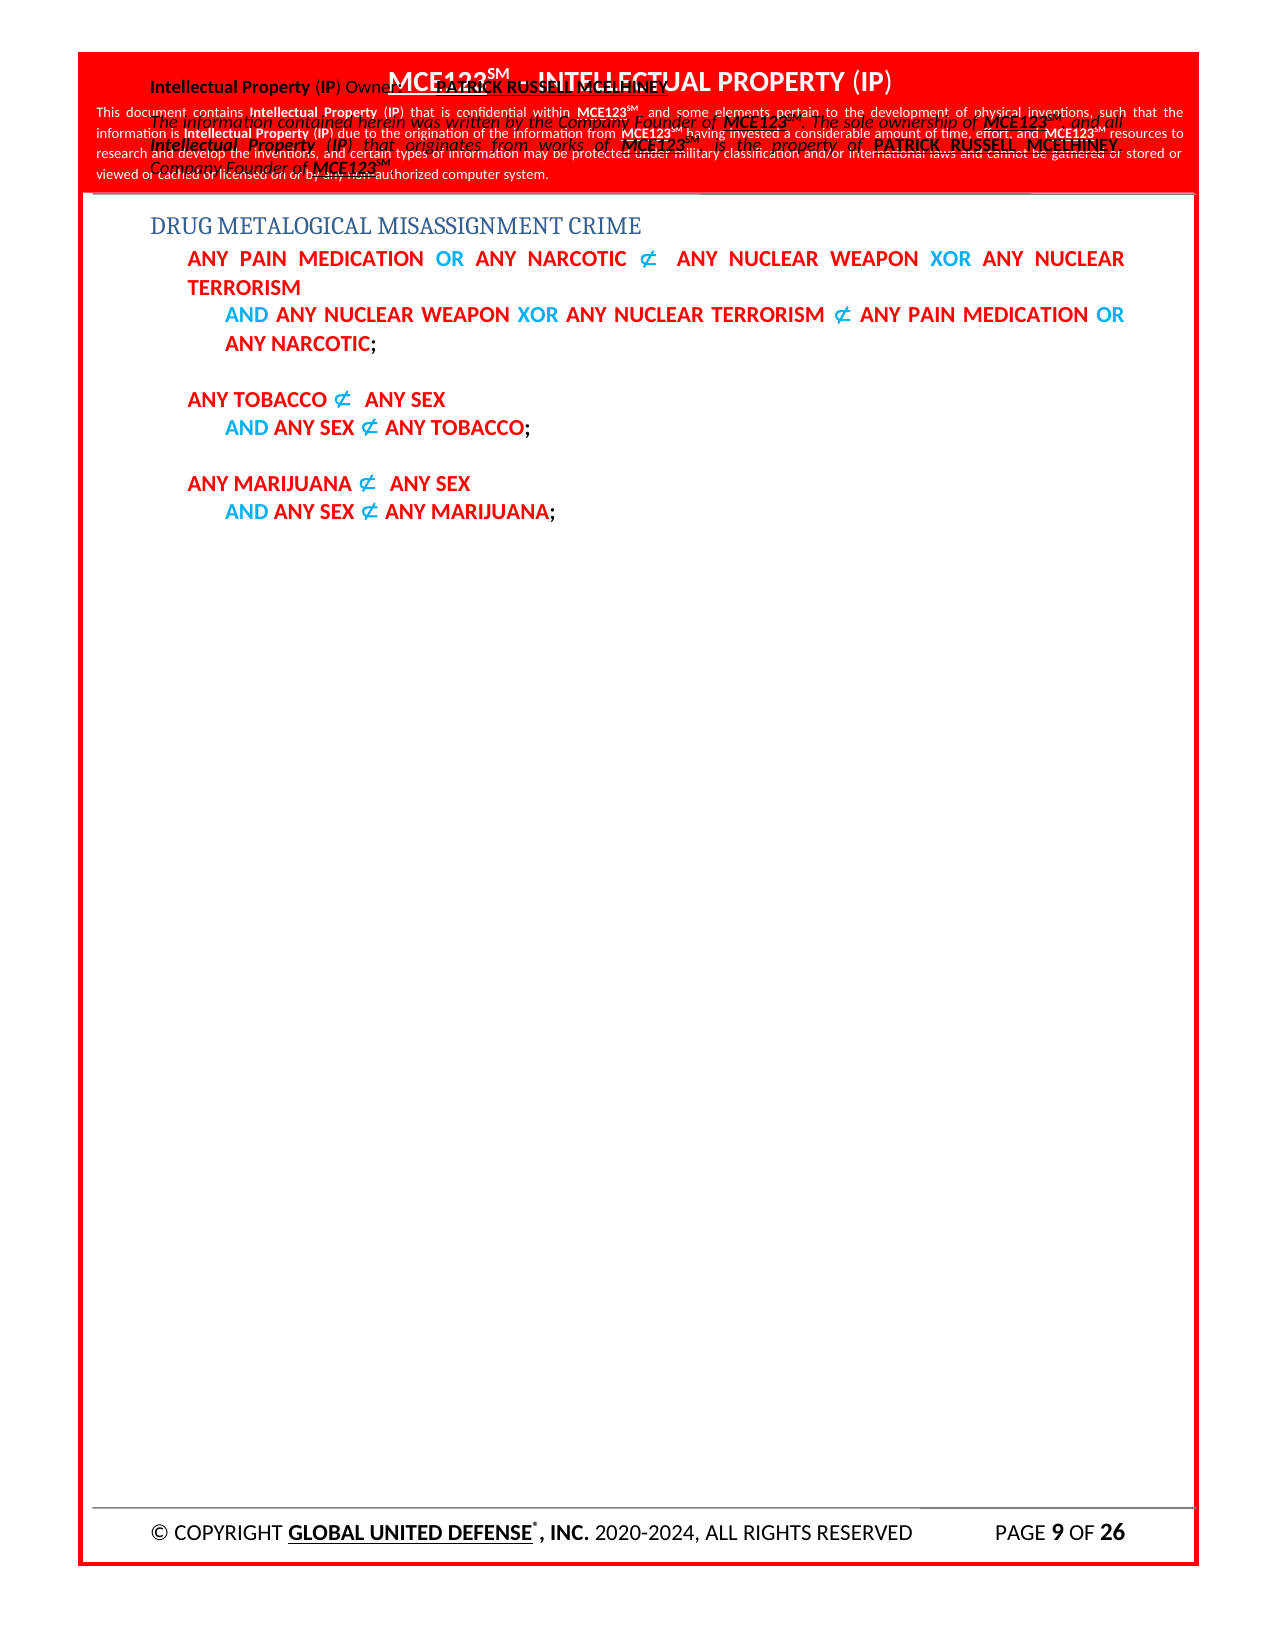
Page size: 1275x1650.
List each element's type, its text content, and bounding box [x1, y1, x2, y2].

text AND ANY SEX Ë ANY MARIJUANA; [187, 497, 1125, 525]
text ANY TOBACCO Ë ANY SEX [187, 385, 1125, 413]
text ANY PAIN MEDICATION OR ANY NARCOTIC Ë ANY NUCLEAR WEAPON XOR ANY NUCLEAR TERRORISM [187, 244, 1125, 301]
text ANY MARIJUANA Ë ANY SEX [187, 469, 1125, 497]
text AND ANY SEX Ë ANY TOBACCO; [187, 413, 1125, 441]
text AND ANY NUCLEAR WEAPON XOR ANY NUCLEAR TERRORISM Ë ANY PAIN MEDICATION OR ANY NARCOTIC; [225, 301, 1125, 357]
subtitle DRUG METALOGICAL MISASSIGNMENT CRIME [150, 212, 1125, 240]
